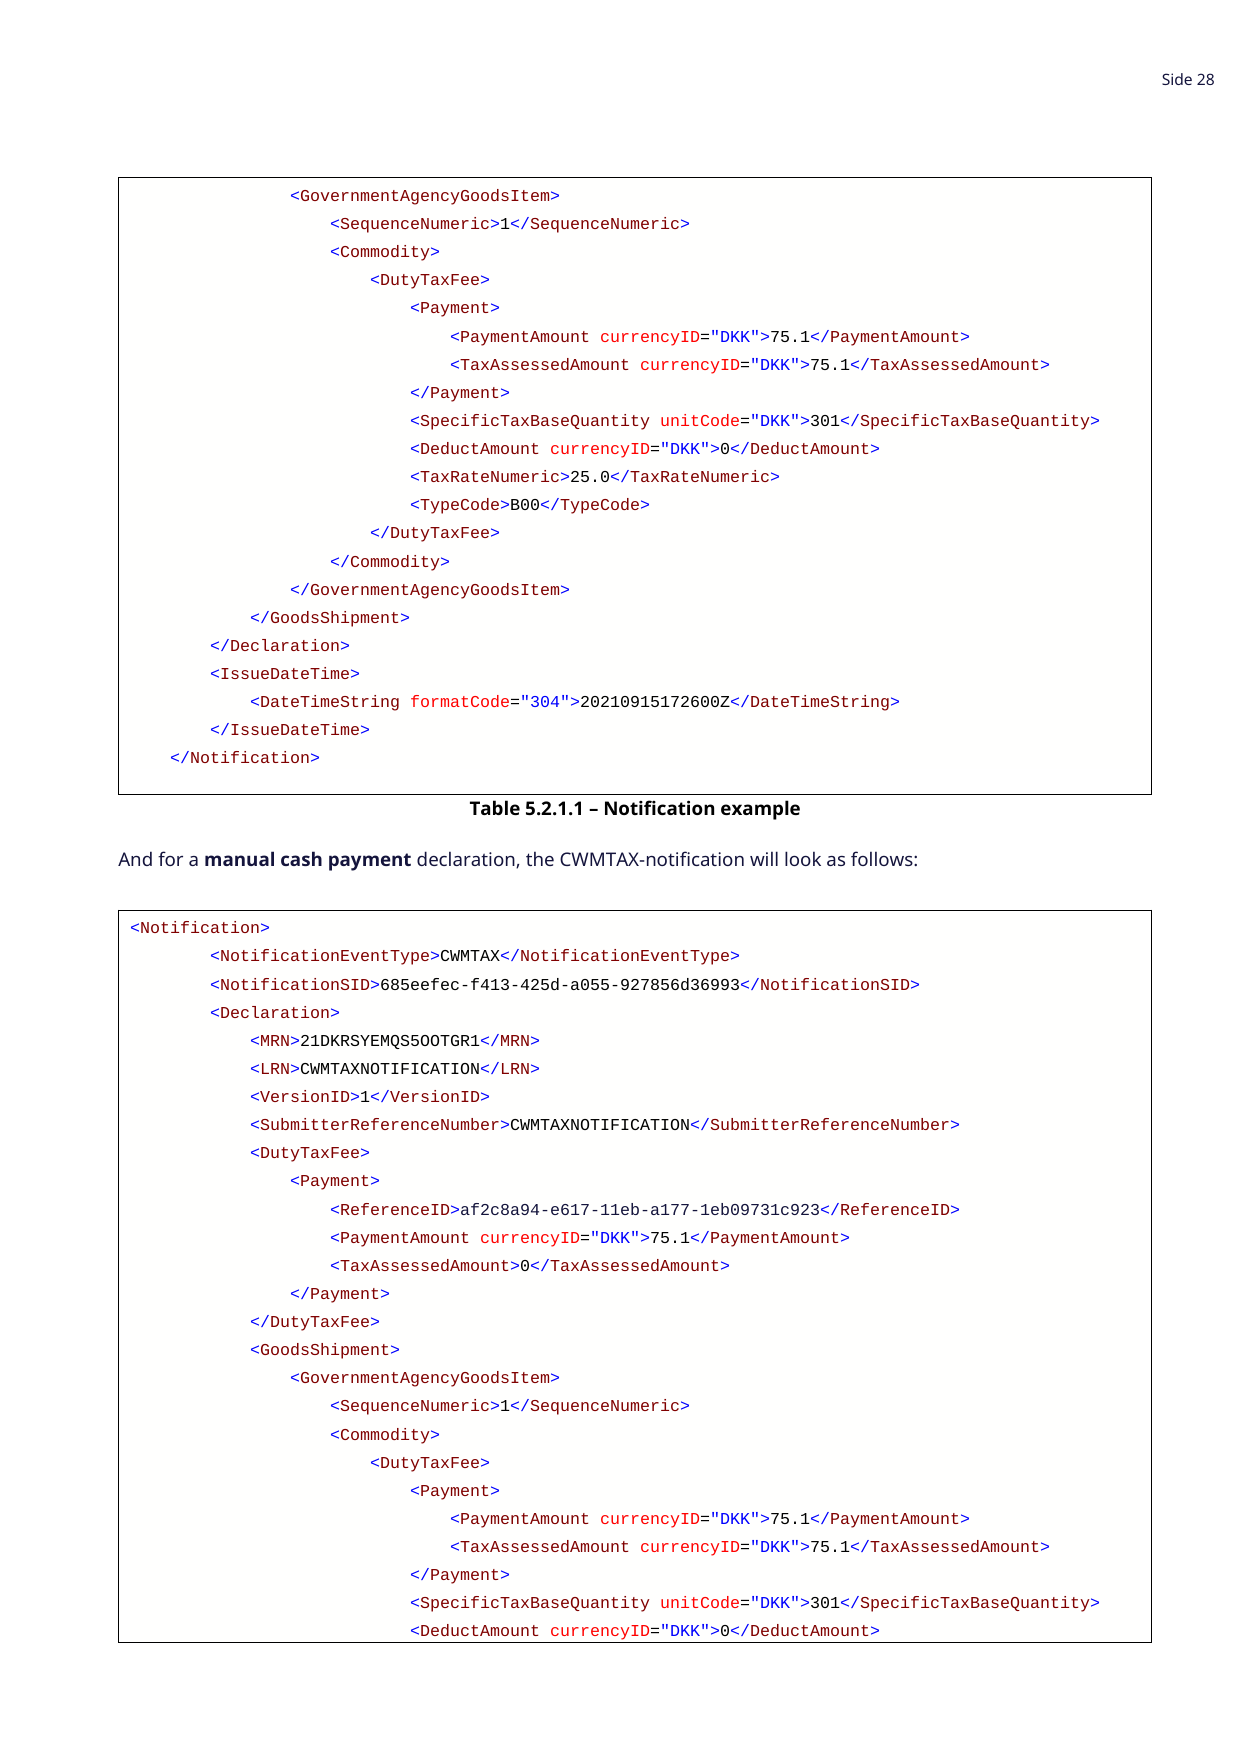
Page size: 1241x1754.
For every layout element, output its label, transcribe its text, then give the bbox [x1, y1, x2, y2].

text Table 5.2.1.1 – Notification example [118, 795, 1152, 820]
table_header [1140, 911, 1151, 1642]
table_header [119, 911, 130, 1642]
text And for a manual cash payment declaration, the CWMTAX-notification will look as follows: [118, 846, 1152, 871]
